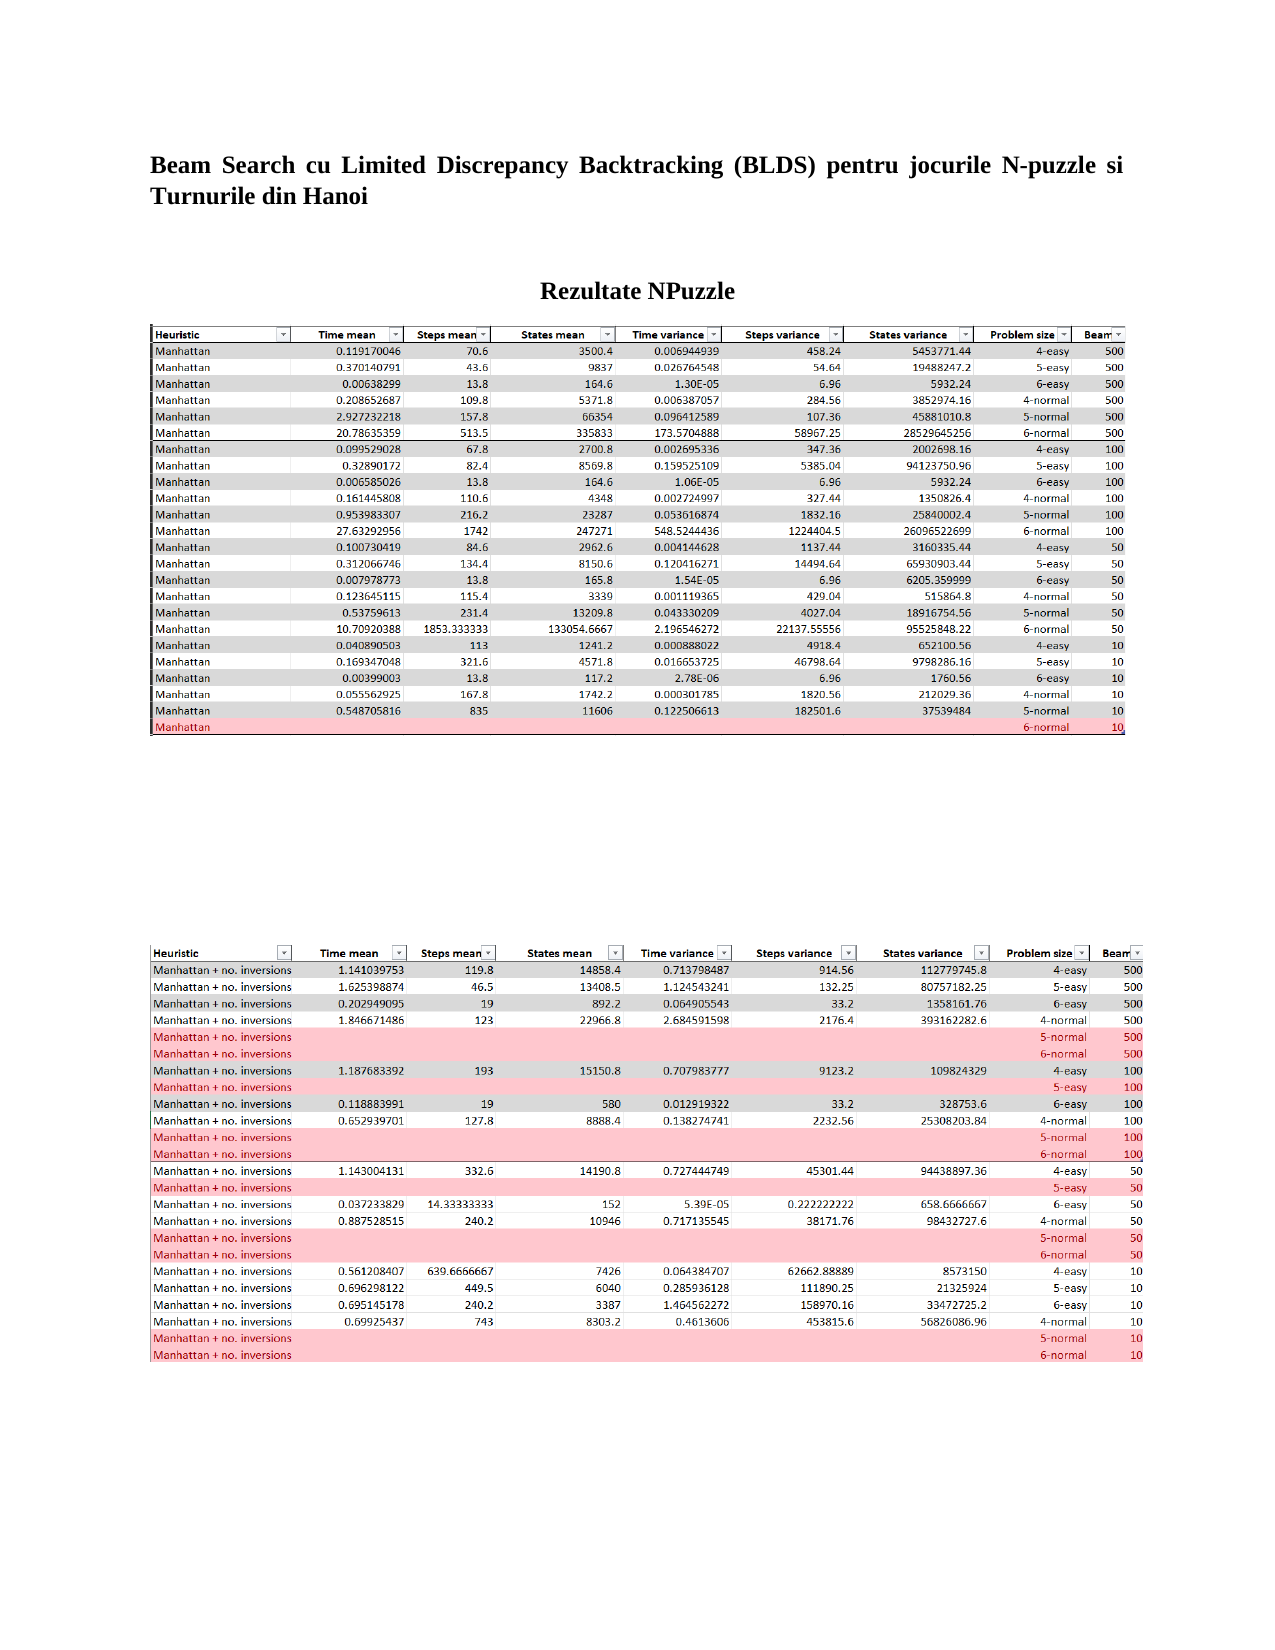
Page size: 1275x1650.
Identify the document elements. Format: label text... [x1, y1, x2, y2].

picture [150, 324, 1125, 736]
text Beam Search cu Limited Discrepancy Backtracking (BLDS) pentru jocurile N-puzzle si Turnurile din Hanoi [150, 150, 1125, 210]
picture [150, 945, 1143, 1362]
text Rezultate NPuzzle [150, 276, 1125, 305]
